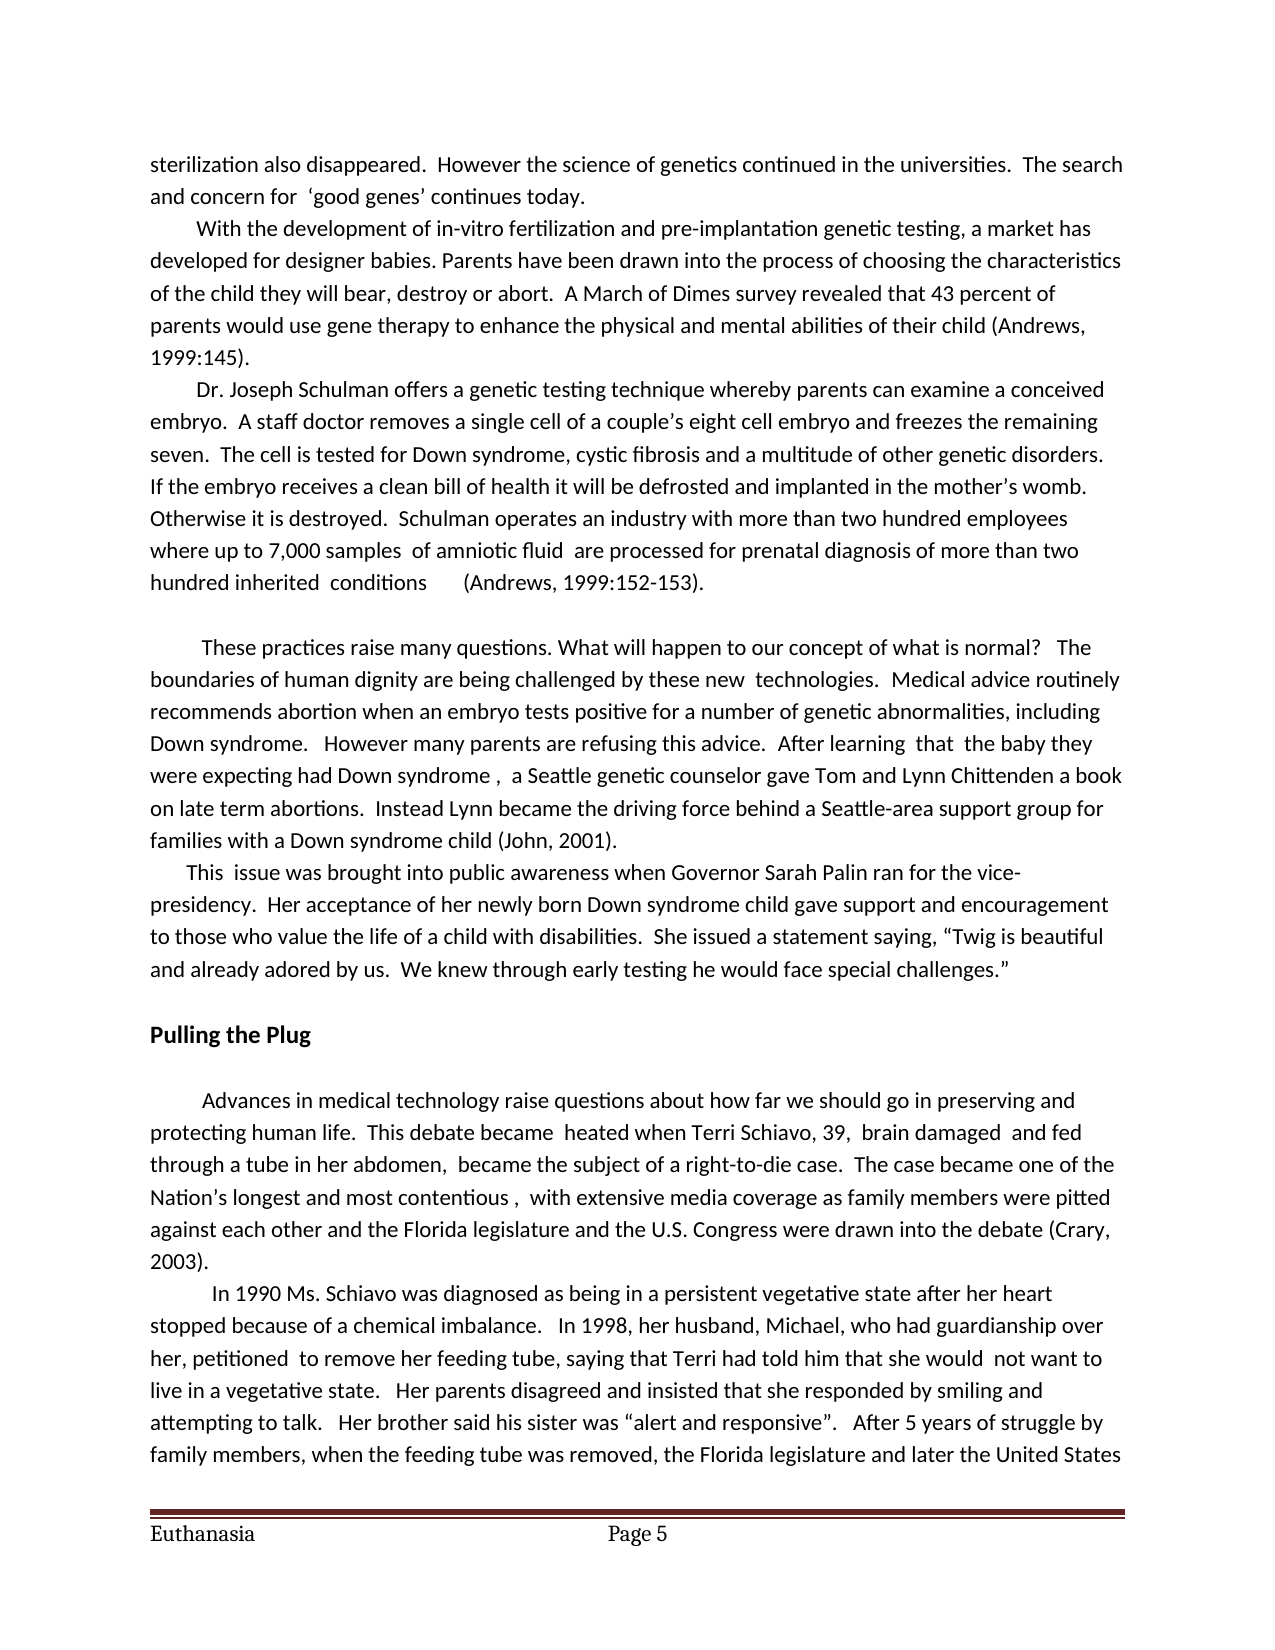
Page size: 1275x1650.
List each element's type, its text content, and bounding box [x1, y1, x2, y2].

text This issue was brought into public awareness when Governor Sarah Palin ran for the vice-presidency. Her acceptance of her newly born Down syndrome child gave support and encouragement to those who value the life of a child with disabilities. She issued a statement saying, “Twig is beautiful and already adored by us. We knew through early testing he would face special challenges.” [150, 858, 1125, 983]
text With the development of in-vitro fertilization and pre-implantation genetic testing, a market has developed for designer babies. Parents have been drawn into the process of choosing the characteristics of the child they will bear, destroy or abort. A March of Dimes survey revealed that 43 percent of parents would use gene therapy to enhance the physical and mental abilities of their child (Andrews, 1999:145). [150, 214, 1125, 371]
text Advances in medical technology raise questions about how far we should go in preserving and protecting human life. This debate became heated when Terri Schiavo, 39, brain damaged and fed through a tube in her abdomen, became the subject of a right-to-die case. The case became one of the Nation’s longest and most contentious , with extensive media coverage as family members were pitted against each other and the Florida legislature and the U.S. Congress were drawn into the debate (Crary, 2003). [150, 1086, 1125, 1275]
text Pulling the Plug [150, 1019, 1125, 1049]
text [150, 1279, 1125, 1468]
text These practices raise many questions. What will happen to our concept of what is normal? The boundaries of human dignity are being challenged by these new technologies. Medical advice routinely recommends abortion when an embryo tests positive for a number of genetic abnormalities, including Down syndrome. However many parents are refusing this advice. After learning that the baby they were expecting had Down syndrome , a Seattle genetic counselor gave Tom and Lynn Chittenden a book on late term abortions. Instead Lynn became the driving force behind a Seattle-area support group for families with a Down syndrome child (John, 2001). [150, 633, 1125, 854]
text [150, 150, 1125, 210]
text Dr. Joseph Schulman offers a genetic testing technique whereby parents can examine a conceived embryo. A staff doctor removes a single cell of a couple’s eight cell embryo and freezes the remaining seven. The cell is tested for Down syndrome, cystic fibrosis and a multitude of other genetic disorders. If the embryo receives a clean bill of health it will be defrosted and implanted in the mother’s womb. Otherwise it is destroyed. Schulman operates an industry with more than two hundred employees where up to 7,000 samples of amniotic fluid are processed for prenatal diagnosis of more than two hundred inherited conditions (Andrews, 1999:152-153). [150, 375, 1125, 596]
